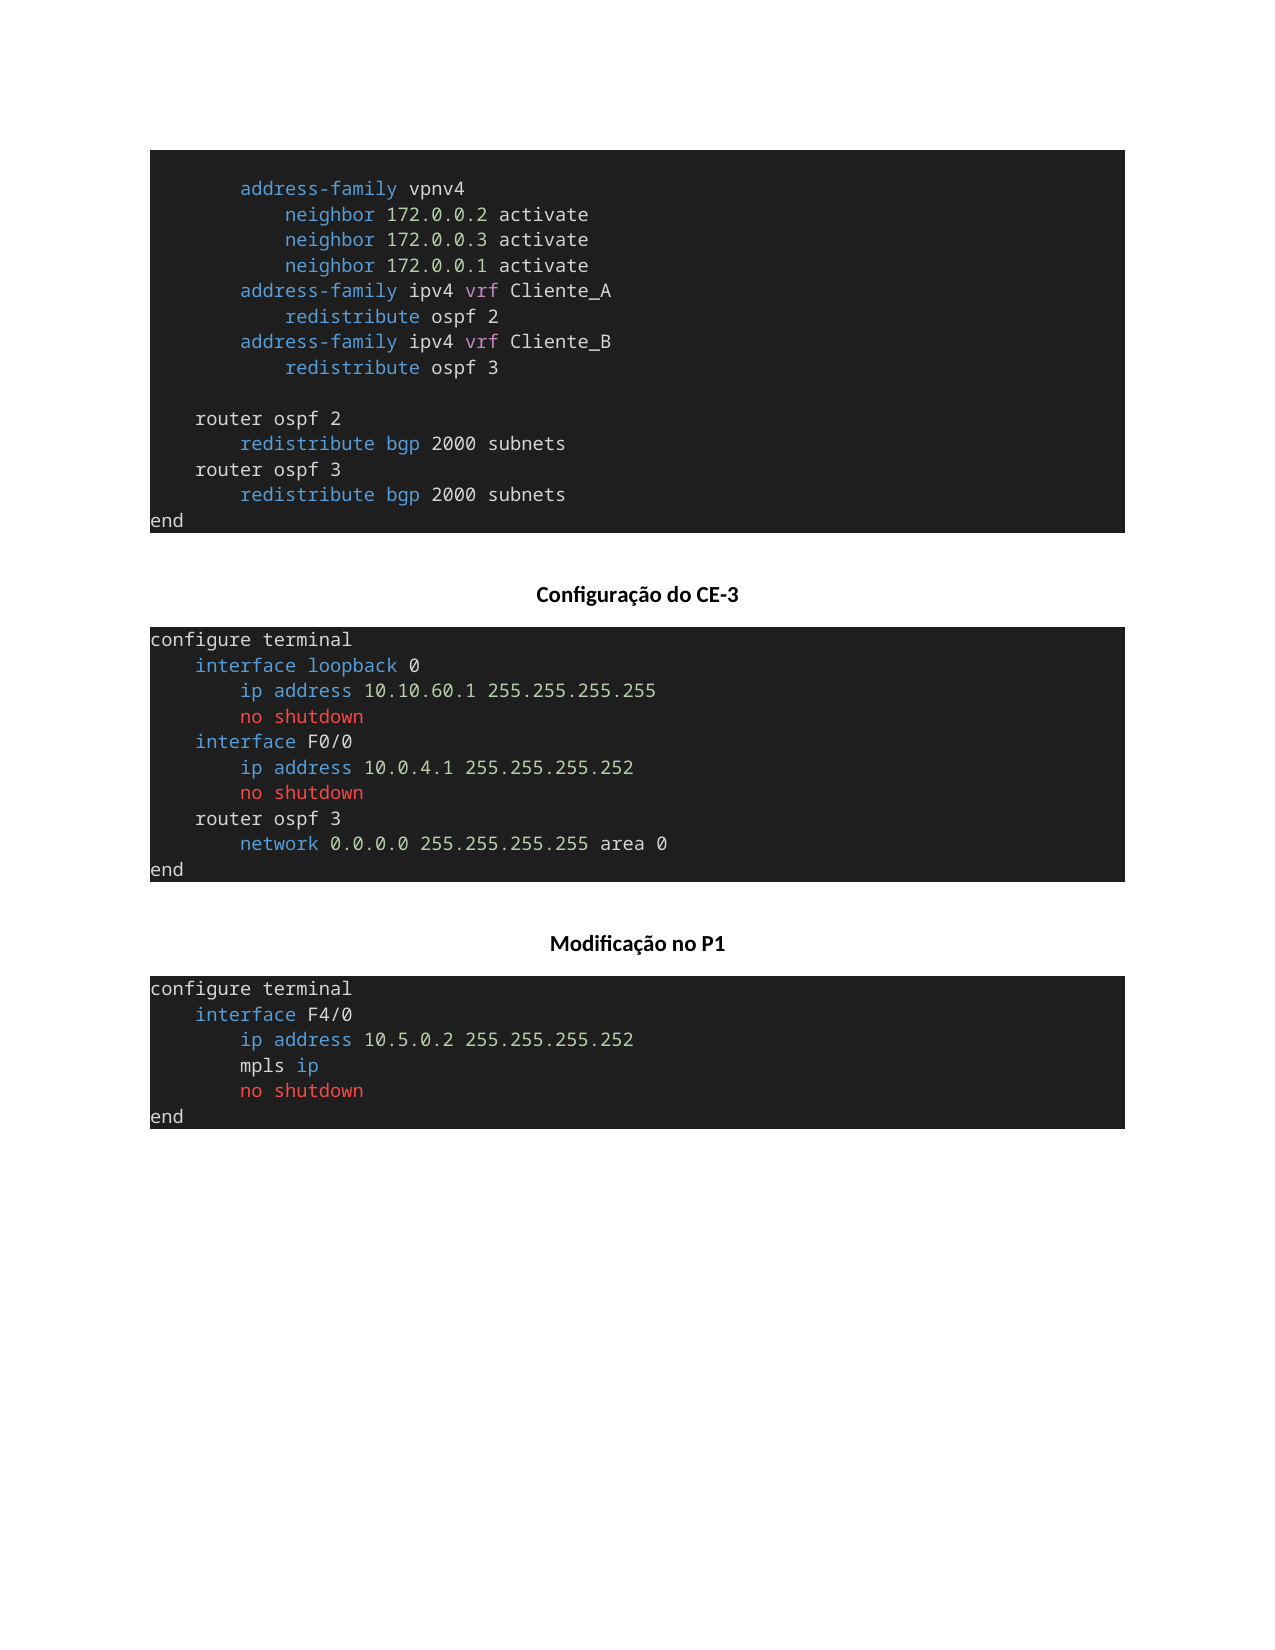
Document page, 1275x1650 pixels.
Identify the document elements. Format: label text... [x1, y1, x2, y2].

text Configuração do CE-3 [150, 580, 1125, 608]
text ip address 10.10.60.1 255.255.255.255 [150, 678, 1125, 703]
text end [150, 507, 1125, 533]
text router ospf 3 [150, 456, 1125, 482]
text ip address 10.0.4.1 255.255.255.252 [150, 754, 1125, 780]
text interface F0/0 [150, 729, 1125, 754]
text address-family ipv4 vrf Cliente_B [150, 329, 1125, 354]
text address-family vpnv4 [150, 176, 1125, 201]
text configure terminal [150, 627, 1125, 652]
text neighbor 172.0.0.3 activate [150, 227, 1125, 252]
text redistribute bgp 2000 subnets [150, 482, 1125, 507]
text router ospf 3 [150, 805, 1125, 831]
text address-family ipv4 vrf Cliente_A [150, 278, 1125, 303]
text interface loopback 0 [150, 652, 1125, 678]
text redistribute ospf 2 [150, 303, 1125, 329]
text neighbor 172.0.0.1 activate [150, 252, 1125, 278]
text configure terminal [150, 976, 1125, 1001]
text network 0.0.0.0 255.255.255.255 area 0 [150, 831, 1125, 856]
text router ospf 2 [150, 405, 1125, 431]
text redistribute bgp 2000 subnets [150, 431, 1125, 456]
text no shutdown [150, 1078, 1125, 1103]
text redistribute ospf 3 [150, 354, 1125, 380]
text end [150, 1103, 1125, 1129]
text Modificação no P1 [150, 929, 1125, 957]
text mpls ip [150, 1052, 1125, 1078]
text end [150, 856, 1125, 882]
text ip address 10.5.0.2 255.255.255.252 [150, 1027, 1125, 1052]
text interface F4/0 [150, 1001, 1125, 1027]
text no shutdown [150, 780, 1125, 805]
text no shutdown [150, 703, 1125, 729]
text neighbor 172.0.0.2 activate [150, 201, 1125, 227]
